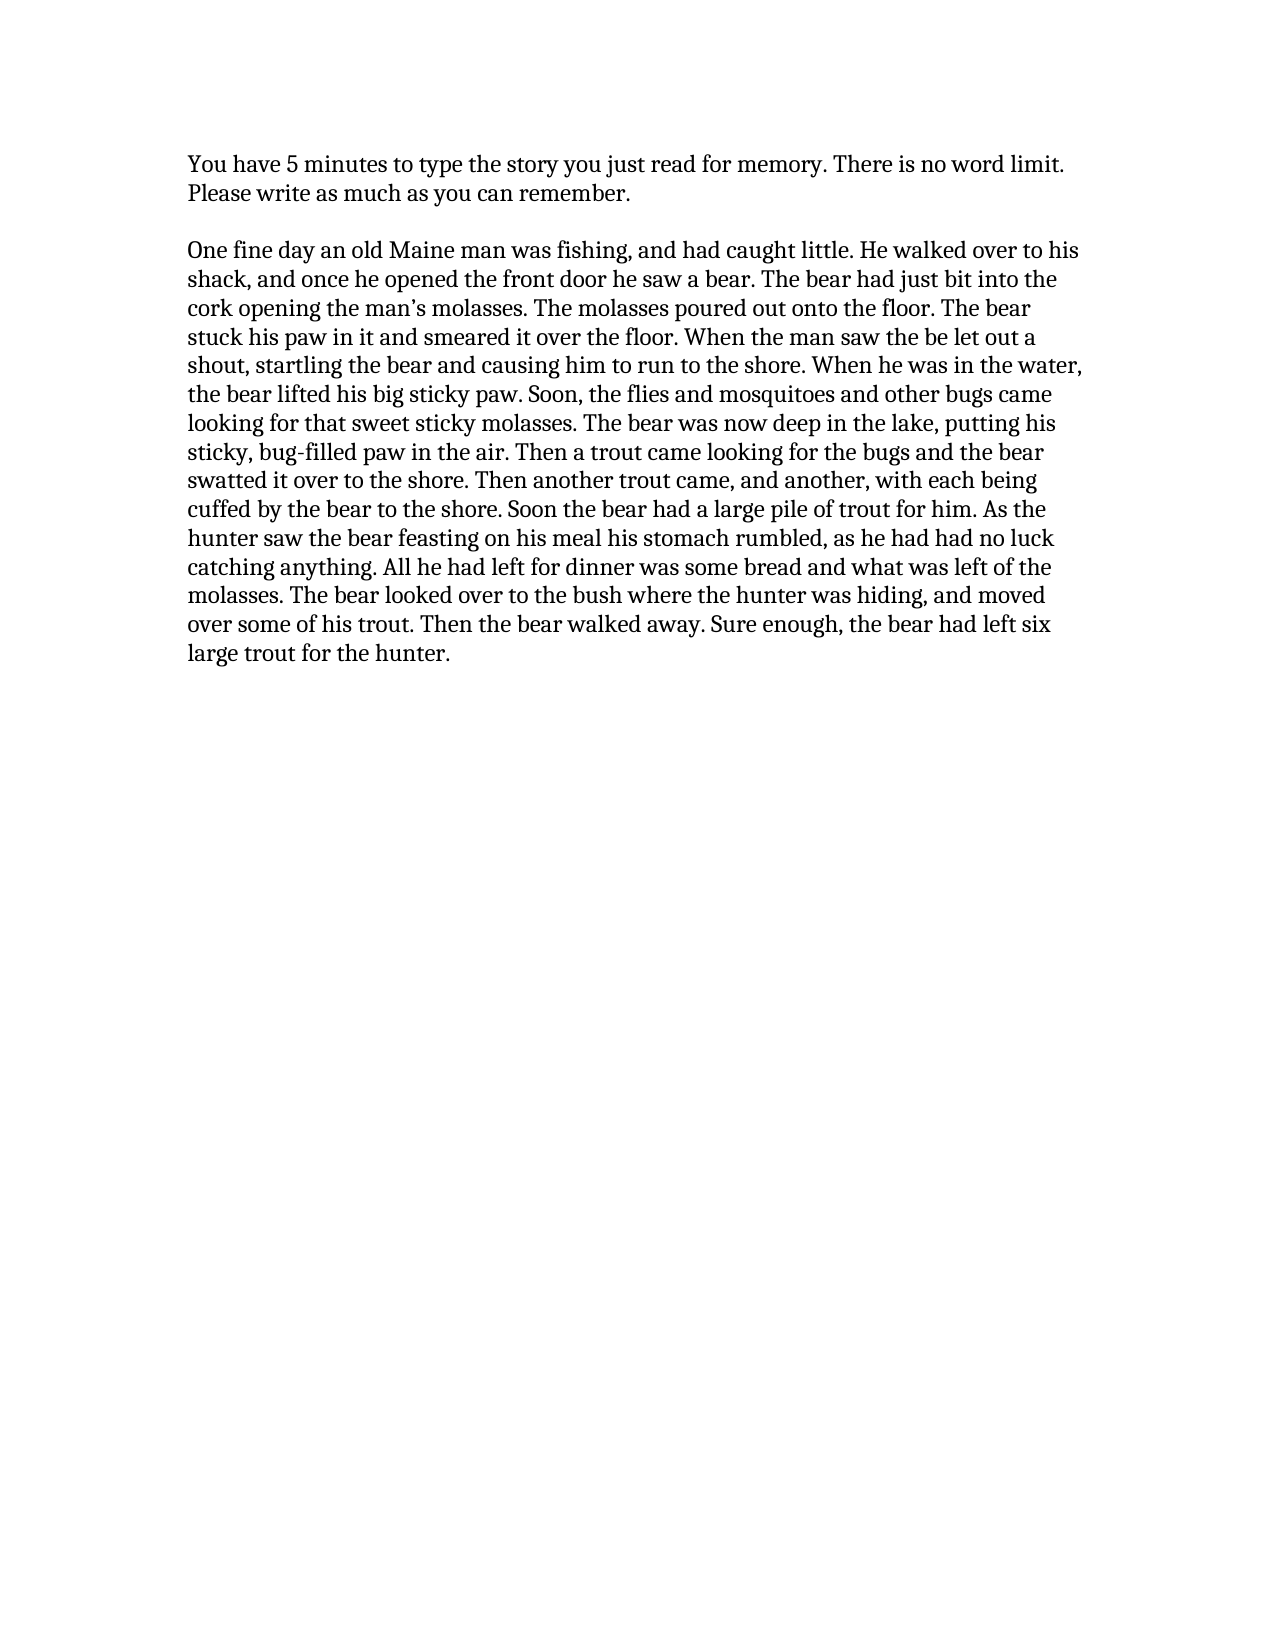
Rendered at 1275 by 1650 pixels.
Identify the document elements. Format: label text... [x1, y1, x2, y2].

text One fine day an old Maine man was fishing, and had caught little. He walked over to his shack, and once he opened the front door he saw a bear. The bear had just bit into the cork opening the man’s molasses. The molasses poured out onto the floor. The bear stuck his paw in it and smeared it over the floor. When the man saw the be let out a shout, startling the bear and causing him to run to the shore. When he was in the water, the bear lifted his big sticky paw. Soon, the flies and mosquitoes and other bugs came looking for that sweet sticky molasses. The bear was now deep in the lake, putting his sticky, bug-filled paw in the air. Then a trout came looking for the bugs and the bear swatted it over to the shore. Then another trout came, and another, with each being cuffed by the bear to the shore. Soon the bear had a large pile of trout for him. As the hunter saw the bear feasting on his meal his stomach rumbled, as he had had no luck catching anything. All he had left for dinner was some bread and what was left of the molasses. The bear looked over to the bush where the hunter was hiding, and moved over some of his trout. Then the bear walked away. Sure enough, the bear had left six large trout for the hunter. [187, 236, 1087, 667]
text You have 5 minutes to type the story you just read for memory. There is no word limit. Please write as much as you can remember. [187, 150, 1087, 207]
